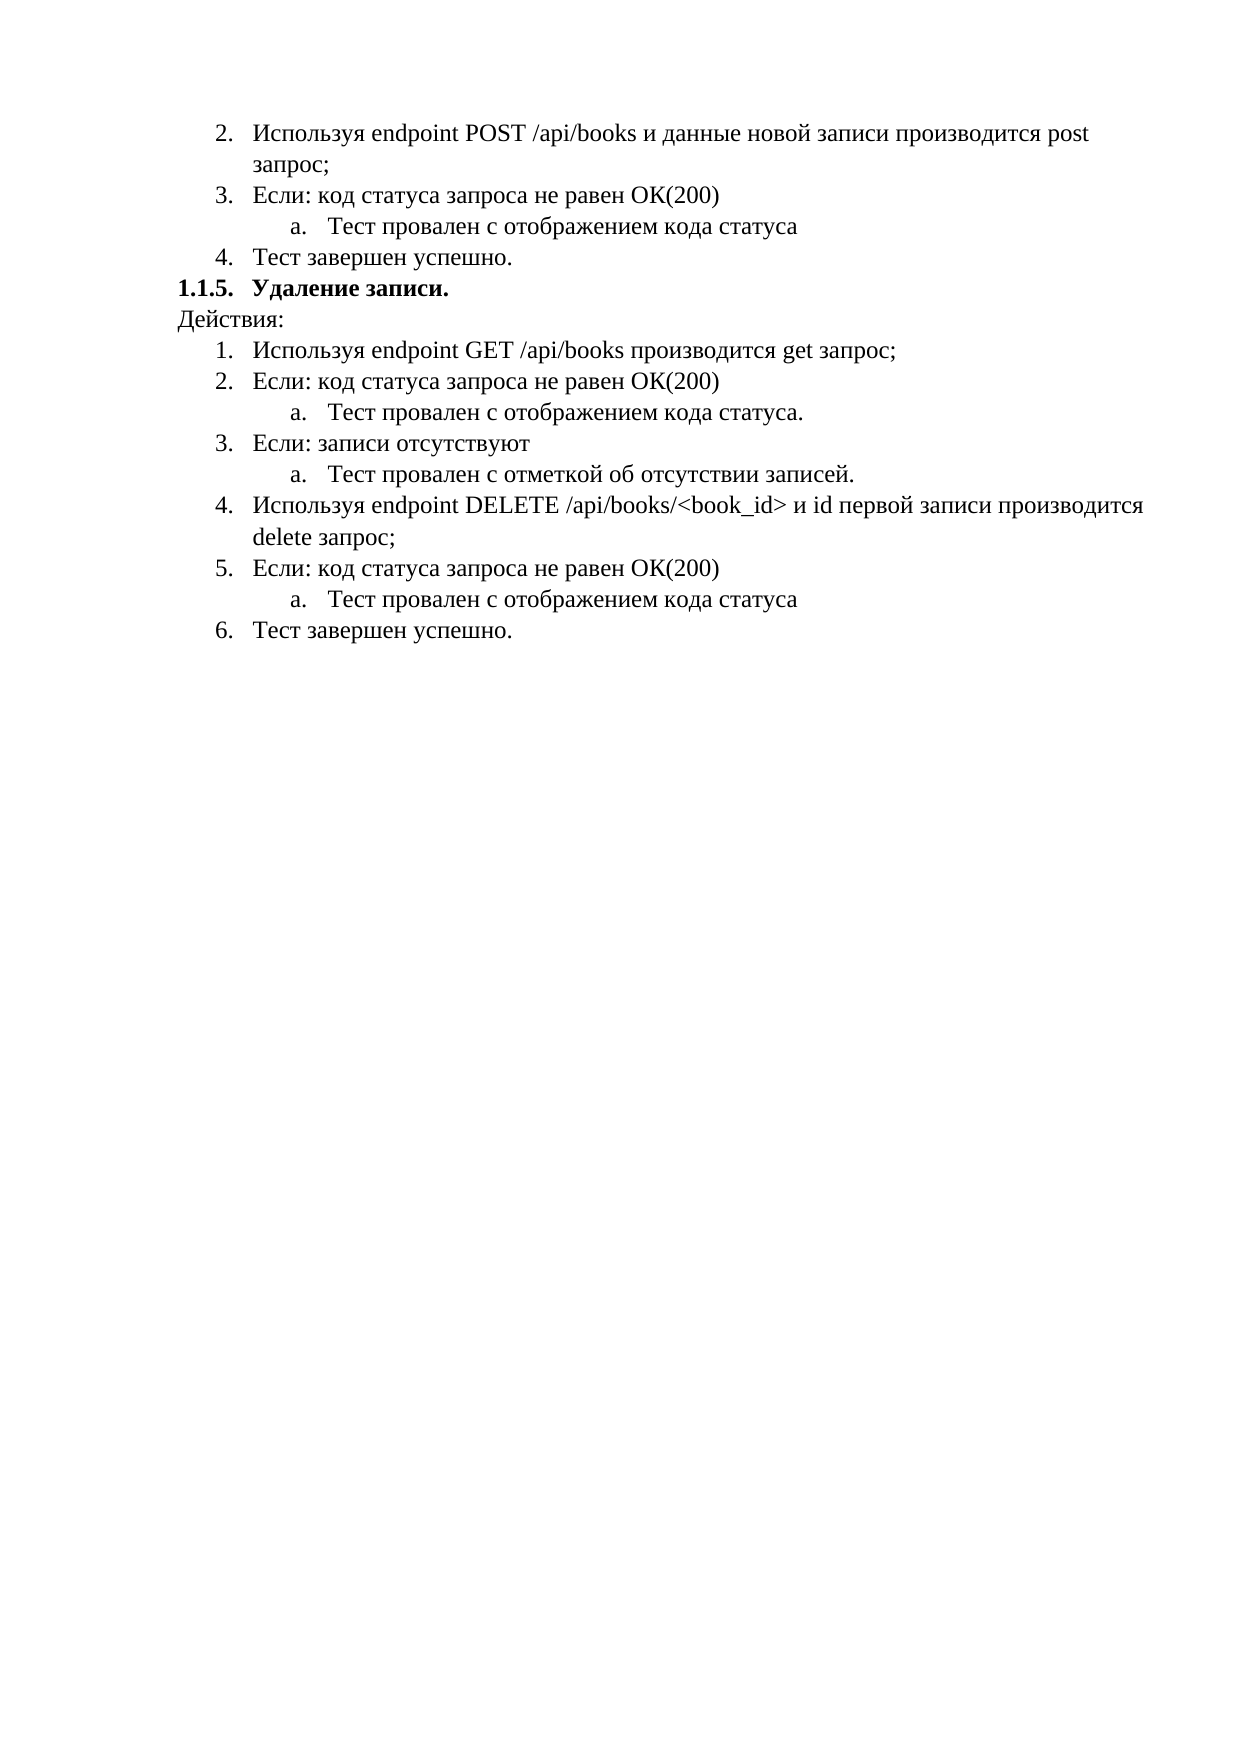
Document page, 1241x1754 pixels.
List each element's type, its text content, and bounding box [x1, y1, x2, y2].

list Удаление записи. [177, 273, 1152, 302]
list Если: записи отсутствуют [215, 428, 1152, 457]
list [215, 180, 1152, 209]
list Действия: [177, 304, 1152, 333]
list Используя endpoint DELETE /api/books/<book_id> и id первой записи производится delete запрос; [215, 491, 1152, 550]
list Тест провален с отображением кода статуса [290, 584, 1152, 612]
list Используя endpoint POST /api/books и данные новой записи производится post запрос; [215, 118, 1152, 178]
list Тест провален с отметкой об отсутствии записей. [290, 459, 1152, 488]
list Если: код статуса запроса не равен ОК(200) [215, 553, 1152, 581]
list Используя endpoint GET /api/books производится get запрос; [215, 335, 1152, 364]
list Тест завершен успешно. [215, 615, 1152, 643]
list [290, 211, 1152, 240]
list Тест провален с отображением кода статуса. [290, 397, 1152, 426]
list Тест завершен успешно. [215, 242, 1152, 271]
list Если: код статуса запроса не равен ОК(200) [215, 366, 1152, 395]
